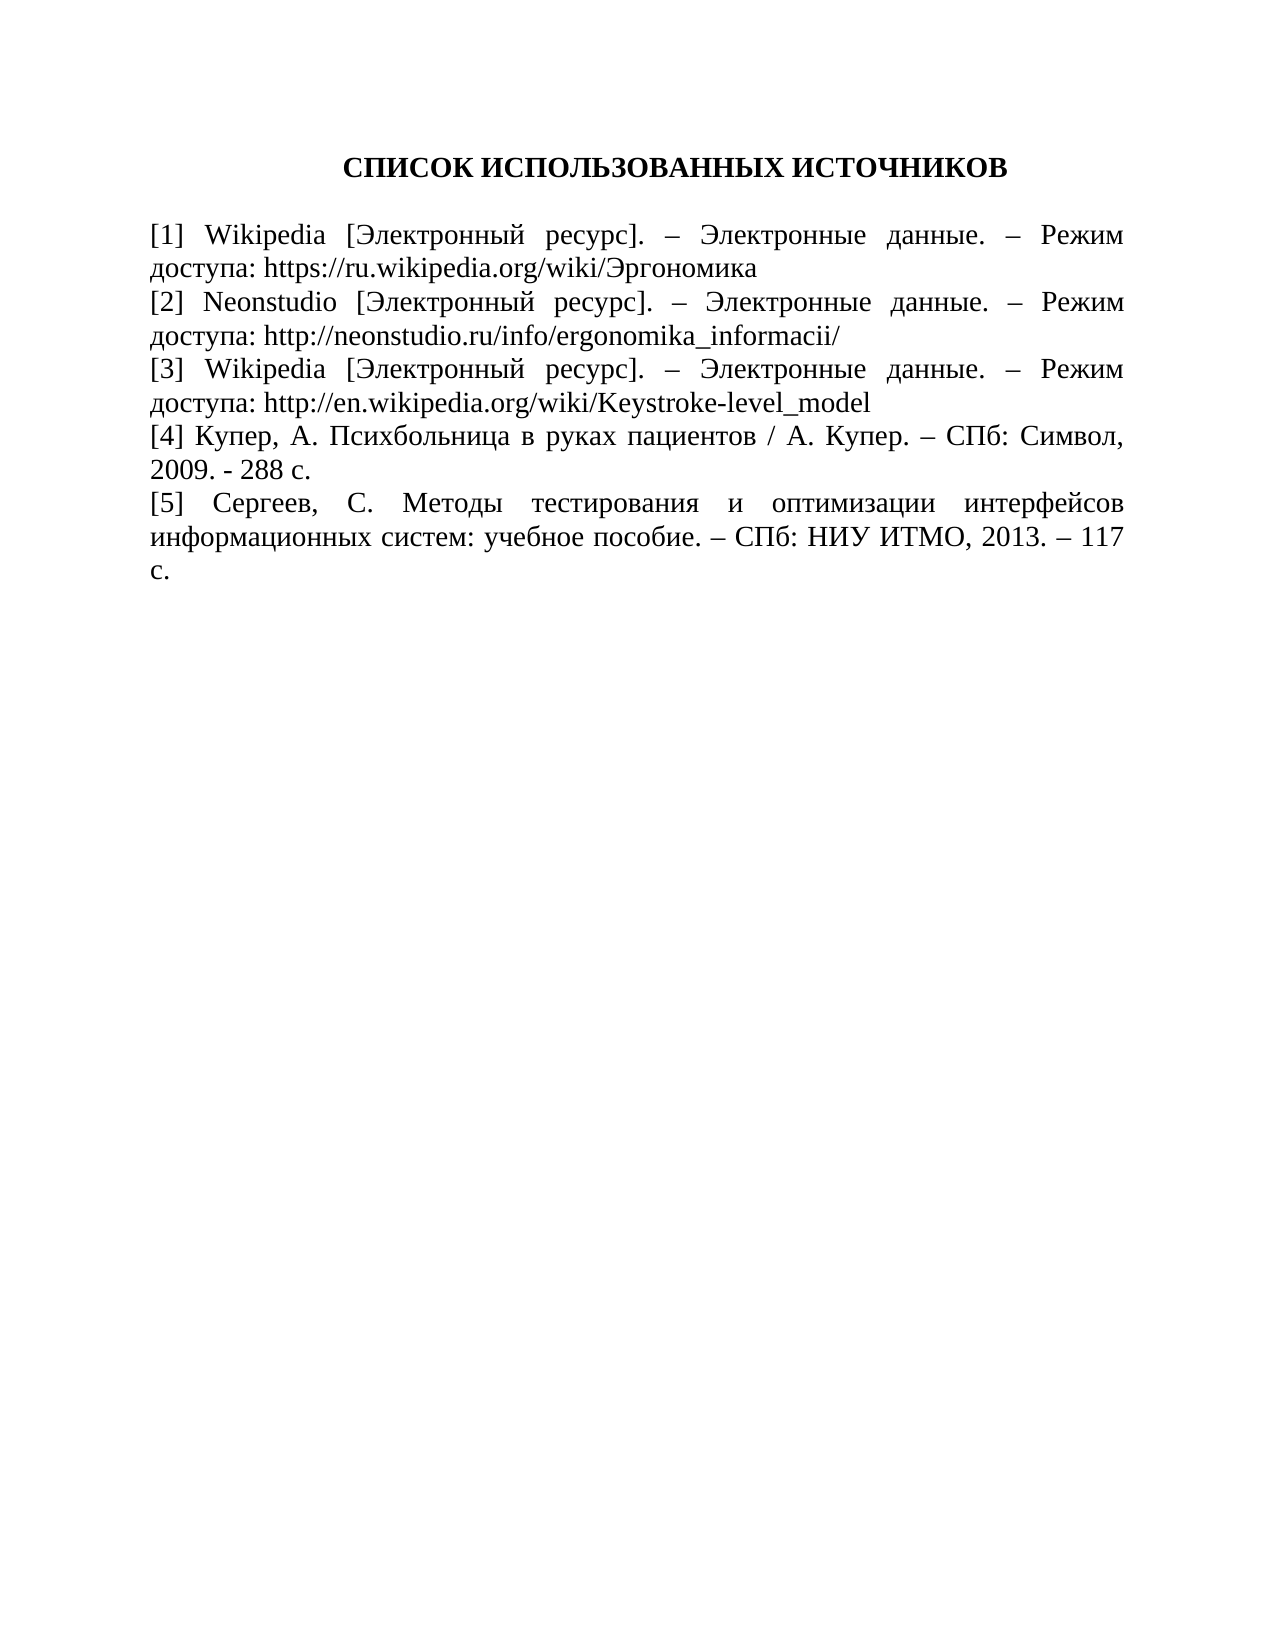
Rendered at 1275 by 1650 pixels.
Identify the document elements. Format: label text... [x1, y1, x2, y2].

text [1] Wikipedia [Электронный ресурс]. – Электронные данные. – Режим доступа: https://ru.wikipedia.org/wiki/Эргономика [150, 217, 1125, 284]
text [4] Купер, А. Психбольница в руках пациентов / А. Купер. – СПб: Символ, 2009. - 288 с. [150, 418, 1125, 485]
text [3] Wikipedia [Электронный ресурс]. – Электронные данные. – Режим доступа: http://en.wikipedia.org/wiki/Keystroke-level_model [150, 351, 1125, 418]
text СПИСОК ИСПОЛЬЗОВАННЫХ ИСТОЧНИКОВ [225, 150, 1125, 183]
text [2] Neonstudio [Электронный ресурс]. – Электронные данные. – Режим доступа: http://neonstudio.ru/info/ergonomika_informacii/ [150, 284, 1125, 351]
text [5] Сергеев, С. Методы тестирования и оптимизации интерфейсов информационных систем: учебное пособие. – СПб: НИУ ИТМО, 2013. – 117 с. [150, 485, 1125, 586]
